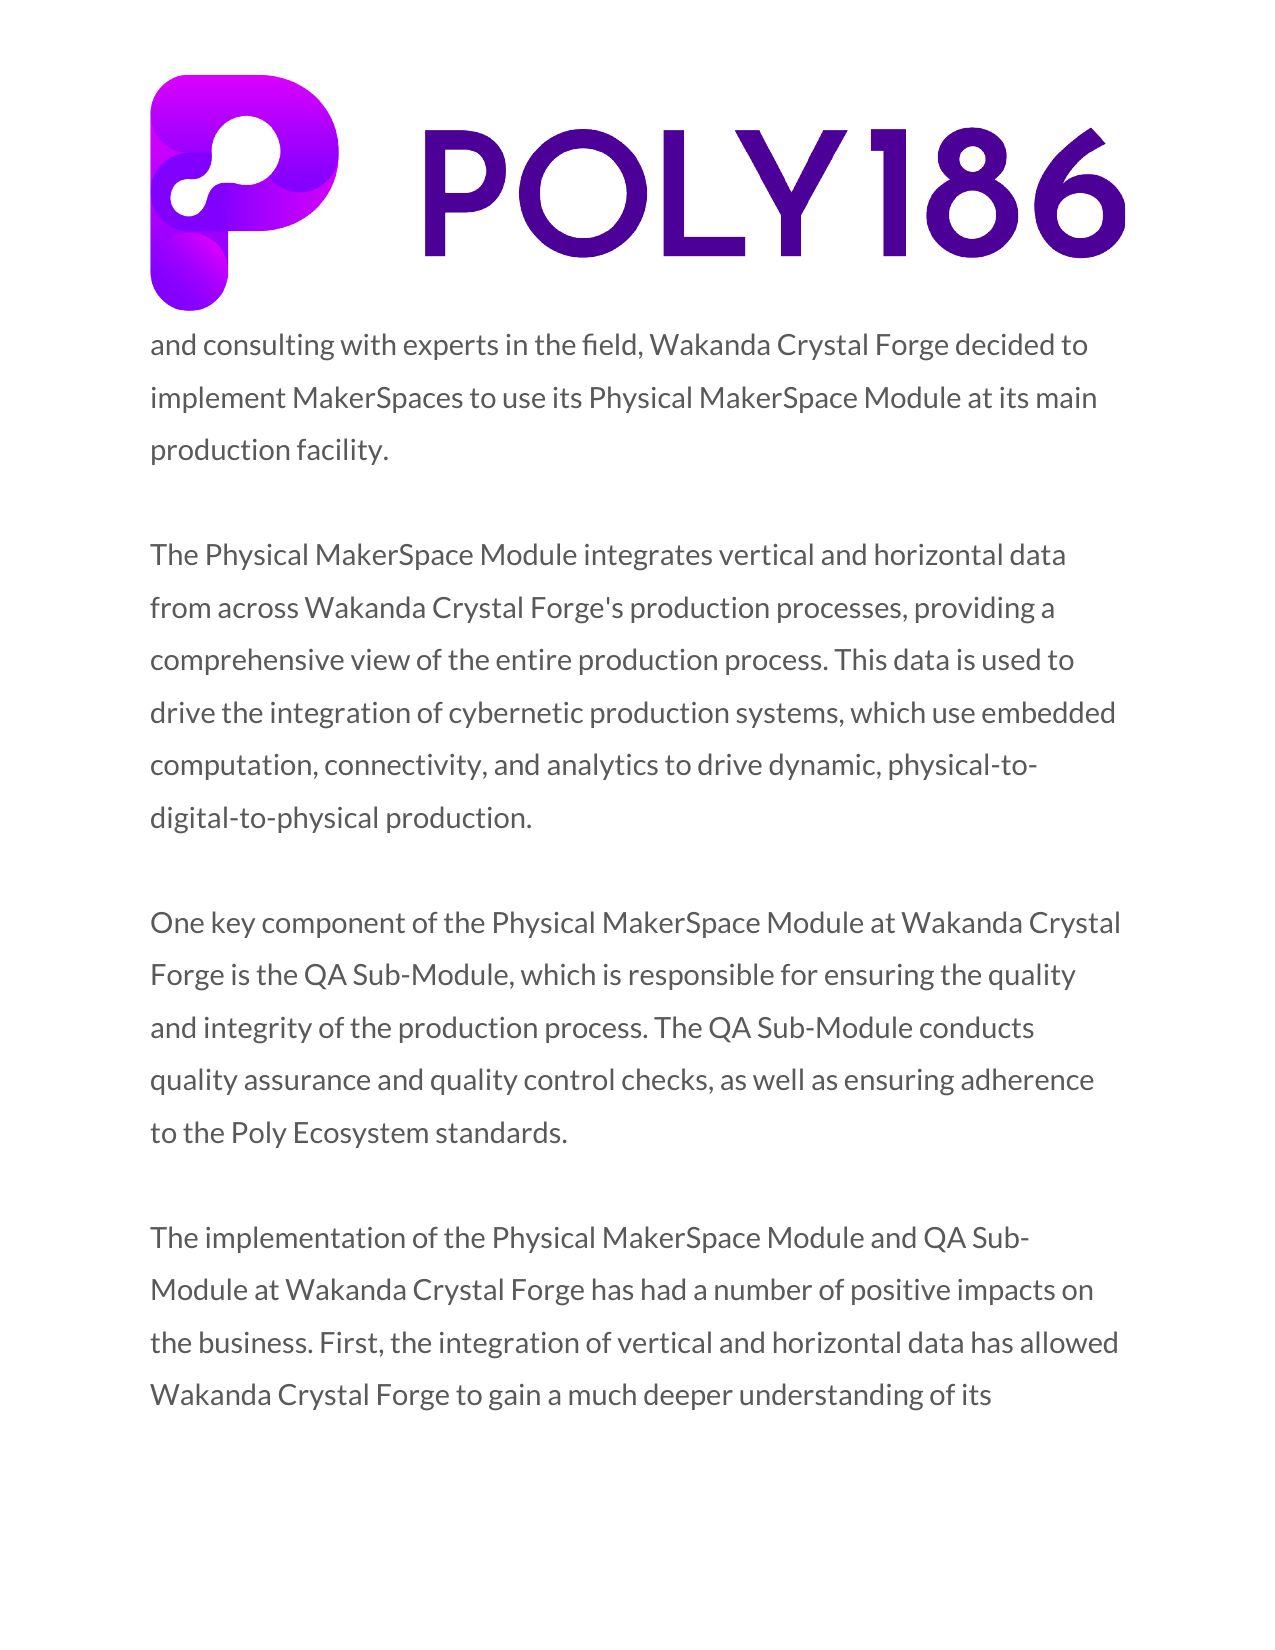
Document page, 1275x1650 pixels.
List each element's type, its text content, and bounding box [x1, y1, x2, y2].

text One key component of the Physical MakerSpace Module at Wakanda Crystal Forge is the QA Sub-Module, which is responsible for ensuring the quality and integrity of the production process. The QA Sub-Module conducts quality assurance and quality control checks, as well as ensuring adherence to the Poly Ecosystem standards. [150, 904, 1125, 1149]
picture [150, 75, 1125, 311]
text The Physical MakerSpace Module integrates vertical and horizontal data from across Wakanda Crystal Forge's production processes, providing a comprehensive view of the entire production process. This data is used to drive the integration of cybernetic production systems, which use embedded computation, connectivity, and analytics to drive dynamic, physical-to-digital-to-physical production. [150, 537, 1125, 834]
